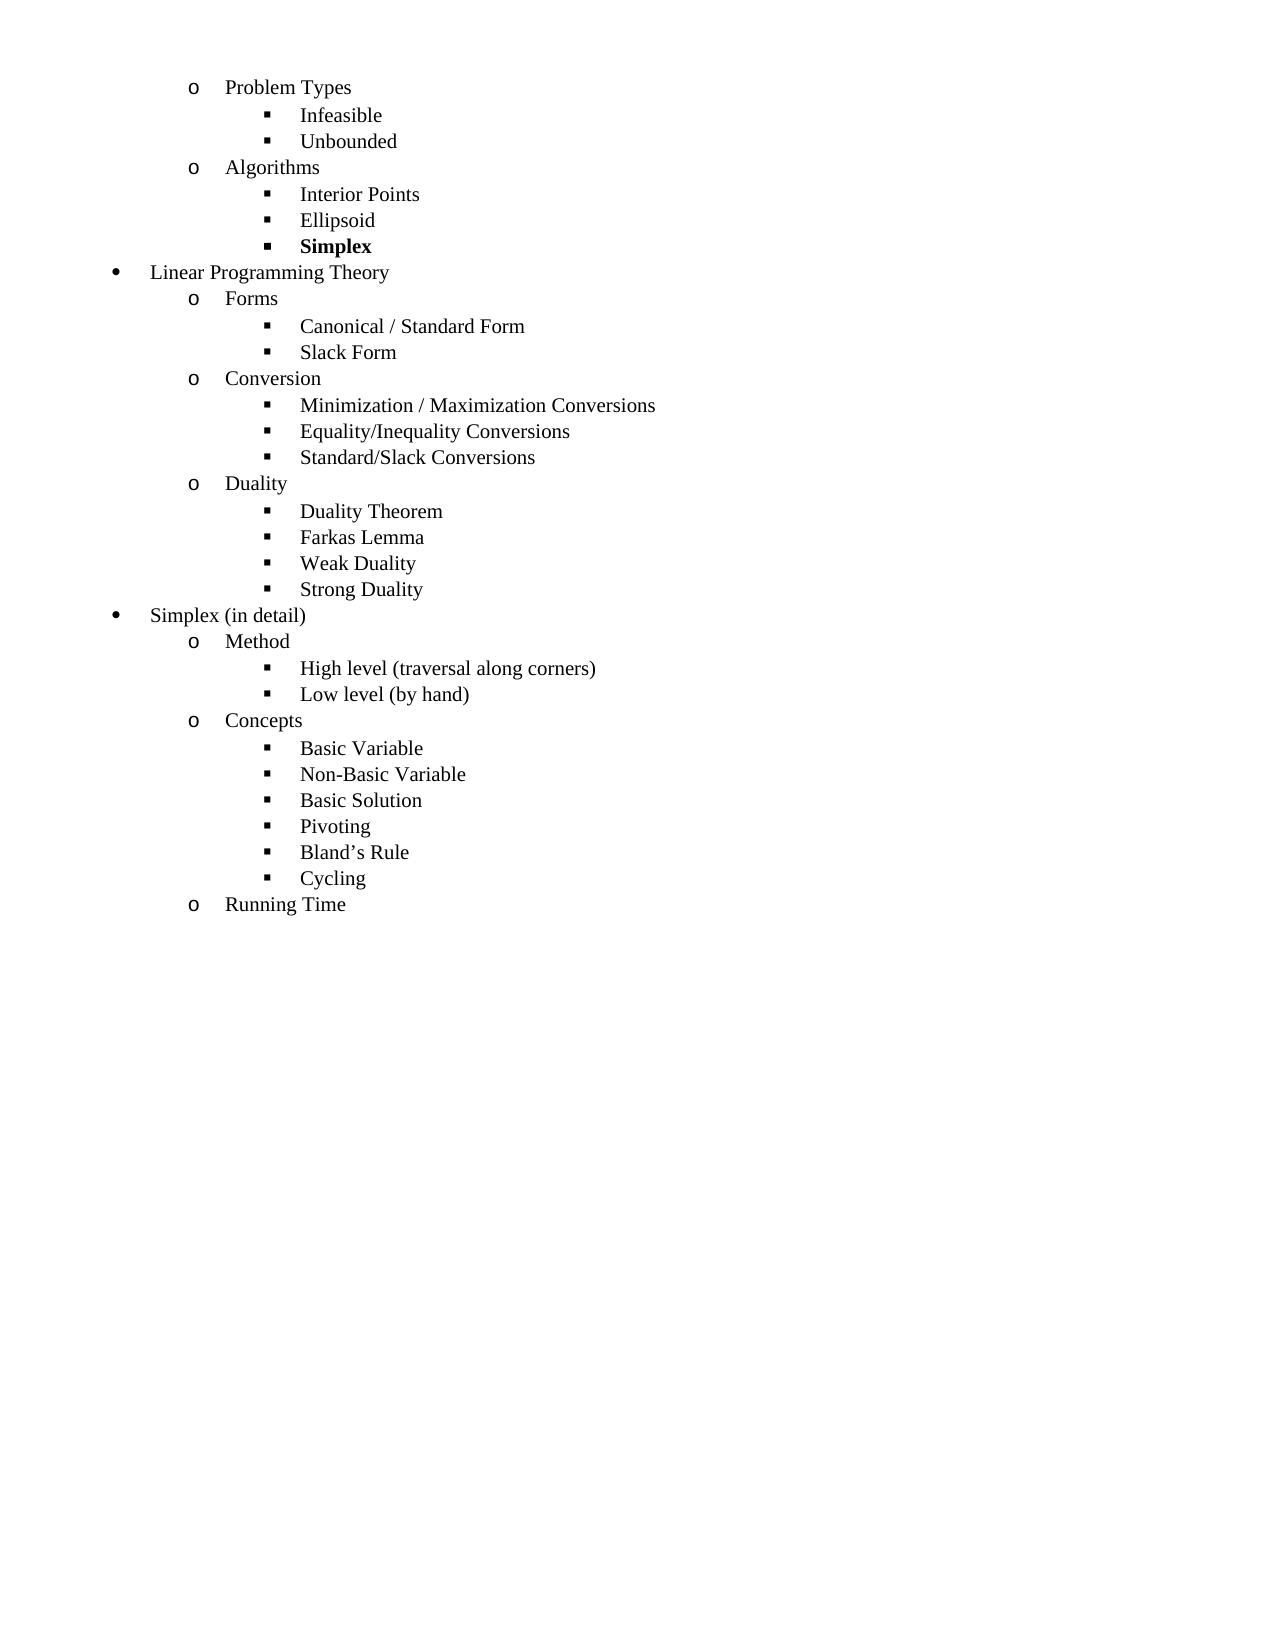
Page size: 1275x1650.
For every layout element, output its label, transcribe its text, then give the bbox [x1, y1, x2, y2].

list Standard/Slack Conversions [262, 445, 1200, 469]
list Forms [187, 286, 1200, 312]
list Concepts [187, 708, 1200, 734]
list Minimization / Maximization Conversions [262, 393, 1200, 417]
list Conversion [187, 366, 1200, 391]
list Non-Basic Variable [262, 762, 1200, 786]
list Running Time [187, 891, 1200, 917]
list Unbounded [262, 129, 1200, 153]
list Basic Solution [262, 788, 1200, 812]
list Linear Programming Theory [112, 260, 1200, 284]
list Basic Variable [262, 736, 1200, 760]
list Bland’s Rule [262, 839, 1200, 864]
list Farkas Lemma [262, 525, 1200, 549]
list Simplex (in detail) [112, 603, 1200, 627]
list Cycling [262, 866, 1200, 889]
list Slack Form [262, 340, 1200, 364]
list Equality/Inequality Conversions [262, 419, 1200, 443]
list Strong Duality [262, 577, 1200, 601]
list High level (traversal along corners) [262, 656, 1200, 680]
list Algorithms [187, 154, 1200, 180]
list Low level (by hand) [262, 682, 1200, 706]
list Duality Theorem [262, 499, 1200, 523]
list Duality [187, 471, 1200, 497]
list Problem Types [187, 75, 1200, 101]
list Weak Duality [262, 551, 1200, 575]
list Simplex [262, 234, 1200, 258]
list Interior Points [262, 182, 1200, 206]
list Method [187, 628, 1200, 654]
list Pivoting [262, 814, 1200, 838]
list Canonical / Standard Form [262, 314, 1200, 338]
list Infeasible [262, 103, 1200, 127]
list Ellipsoid [262, 208, 1200, 232]
